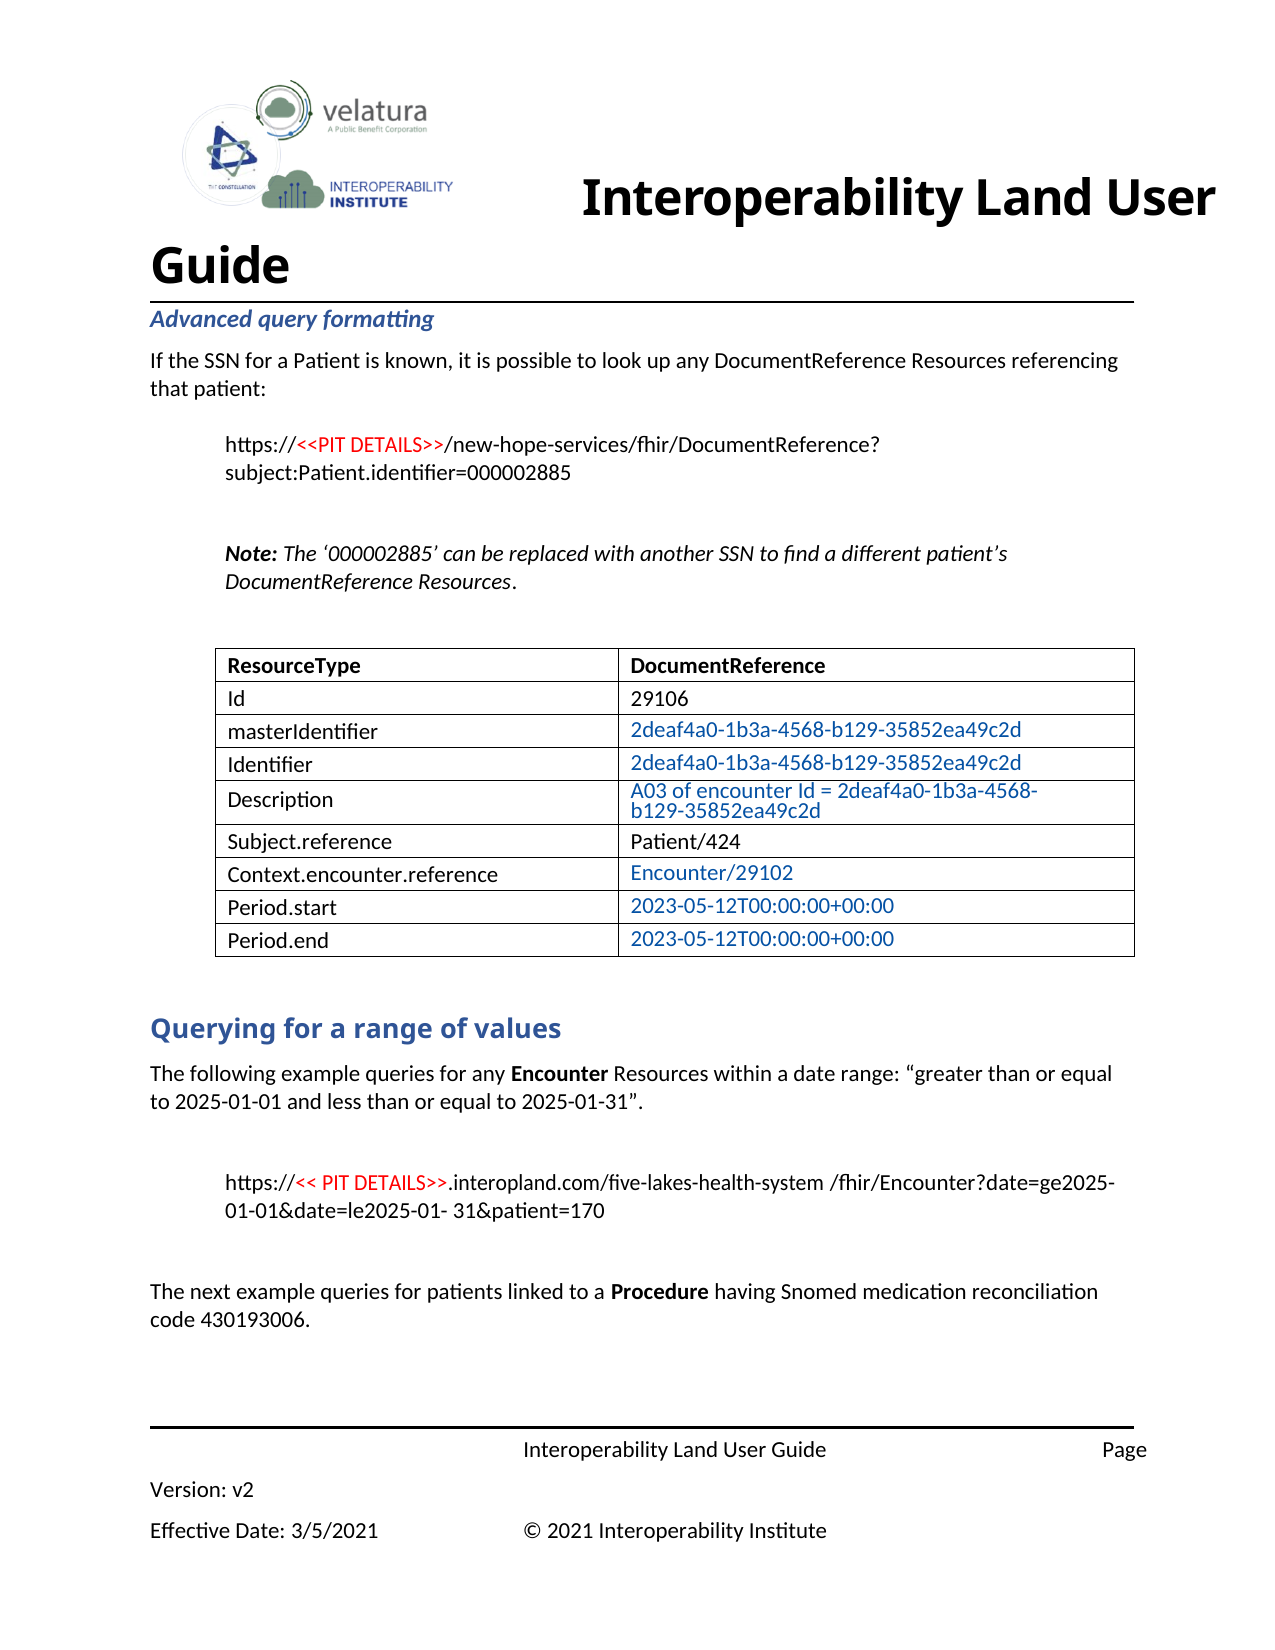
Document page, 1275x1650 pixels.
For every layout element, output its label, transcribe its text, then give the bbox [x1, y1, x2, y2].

table_cell 2deaf4a0-1b3a-4568-b129-35852ea49c2d [619, 715, 1134, 747]
table_cell Patient/424 [619, 825, 1134, 857]
table_cell 2023-05-12T00:00:00+00:00 [619, 924, 1134, 956]
table_cell Subject.reference [216, 825, 618, 857]
table_cell Identifier [216, 748, 618, 780]
table_header DocumentReference [619, 649, 1134, 681]
subtitle Querying for a range of values [150, 1010, 1134, 1047]
text https://<< PIT DETAILS>>.interopland.com/five-lakes-health-system /fhir/Encounter?date=ge2025-01-01&date=le2025-01- 31&patient=170 [225, 1168, 1134, 1224]
text The following example queries for any Encounter Resources within a date range: “greater than or equal to 2025-01-01 and less than or equal to 2025-01-31”. [150, 1059, 1134, 1115]
table_cell A03 of encounter Id = 2deaf4a0-1b3a-4568- b129-35852ea49c2d [619, 781, 1134, 824]
text https://<<PIT DETAILS>>/new-hope-services/fhir/DocumentReference?subject:Patient.identifier=000002885 [225, 430, 1134, 486]
table_header ResourceType [216, 649, 618, 681]
table_cell 2deaf4a0-1b3a-4568-b129-35852ea49c2d [619, 748, 1134, 780]
table_cell 2023-05-12T00:00:00+00:00 [619, 891, 1134, 923]
text If the SSN for a Patient is known, it is possible to look up any DocumentReference Resources referencing that patient: [150, 346, 1134, 430]
table_cell Id [216, 682, 618, 714]
subtitle Advanced query formatting [150, 303, 1134, 333]
table_cell masterIdentifier [216, 715, 618, 747]
table_cell 29106 [619, 682, 1134, 714]
text The next example queries for patients linked to a Procedure having Snomed medication reconciliation code 430193006. [150, 1277, 1134, 1333]
table_cell Period.end [216, 924, 618, 956]
table_cell Context.encounter.reference [216, 858, 618, 890]
picture [177, 75, 457, 216]
text Note: The ‘000002885’ can be replaced with another SSN to find a different patient’s DocumentReference Resources. [225, 539, 1134, 595]
table_cell Description [216, 781, 618, 824]
table_cell Period.start [216, 891, 618, 923]
table_cell Encounter/29102 [619, 858, 1134, 890]
